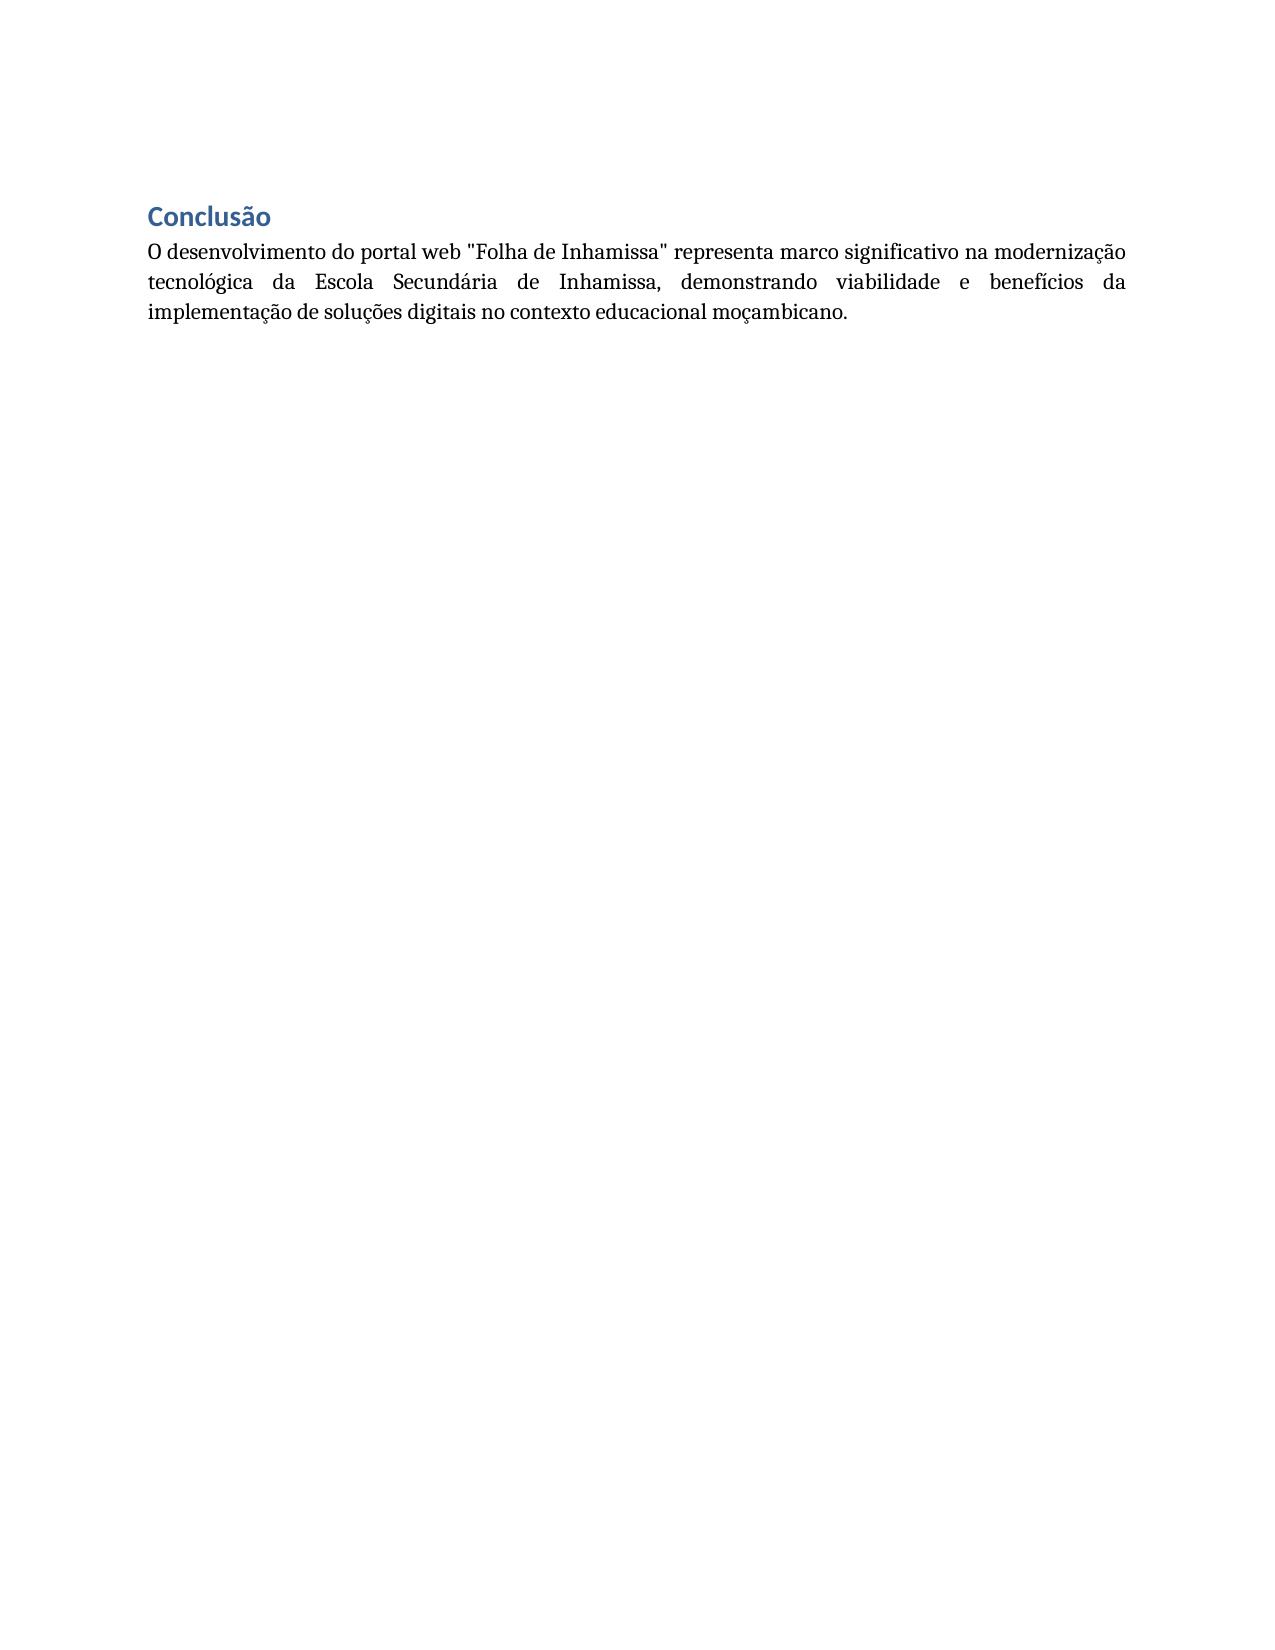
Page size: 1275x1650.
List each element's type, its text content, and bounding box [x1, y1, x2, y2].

text O desenvolvimento do portal web "Folha de Inhamissa" representa marco significativo na modernização tecnológica da Escola Secundária de Inhamissa, demonstrando viabilidade e benefícios da implementação de soluções digitais no contexto educacional moçambicano. [148, 238, 1127, 325]
subtitle Conclusão [148, 198, 1127, 233]
